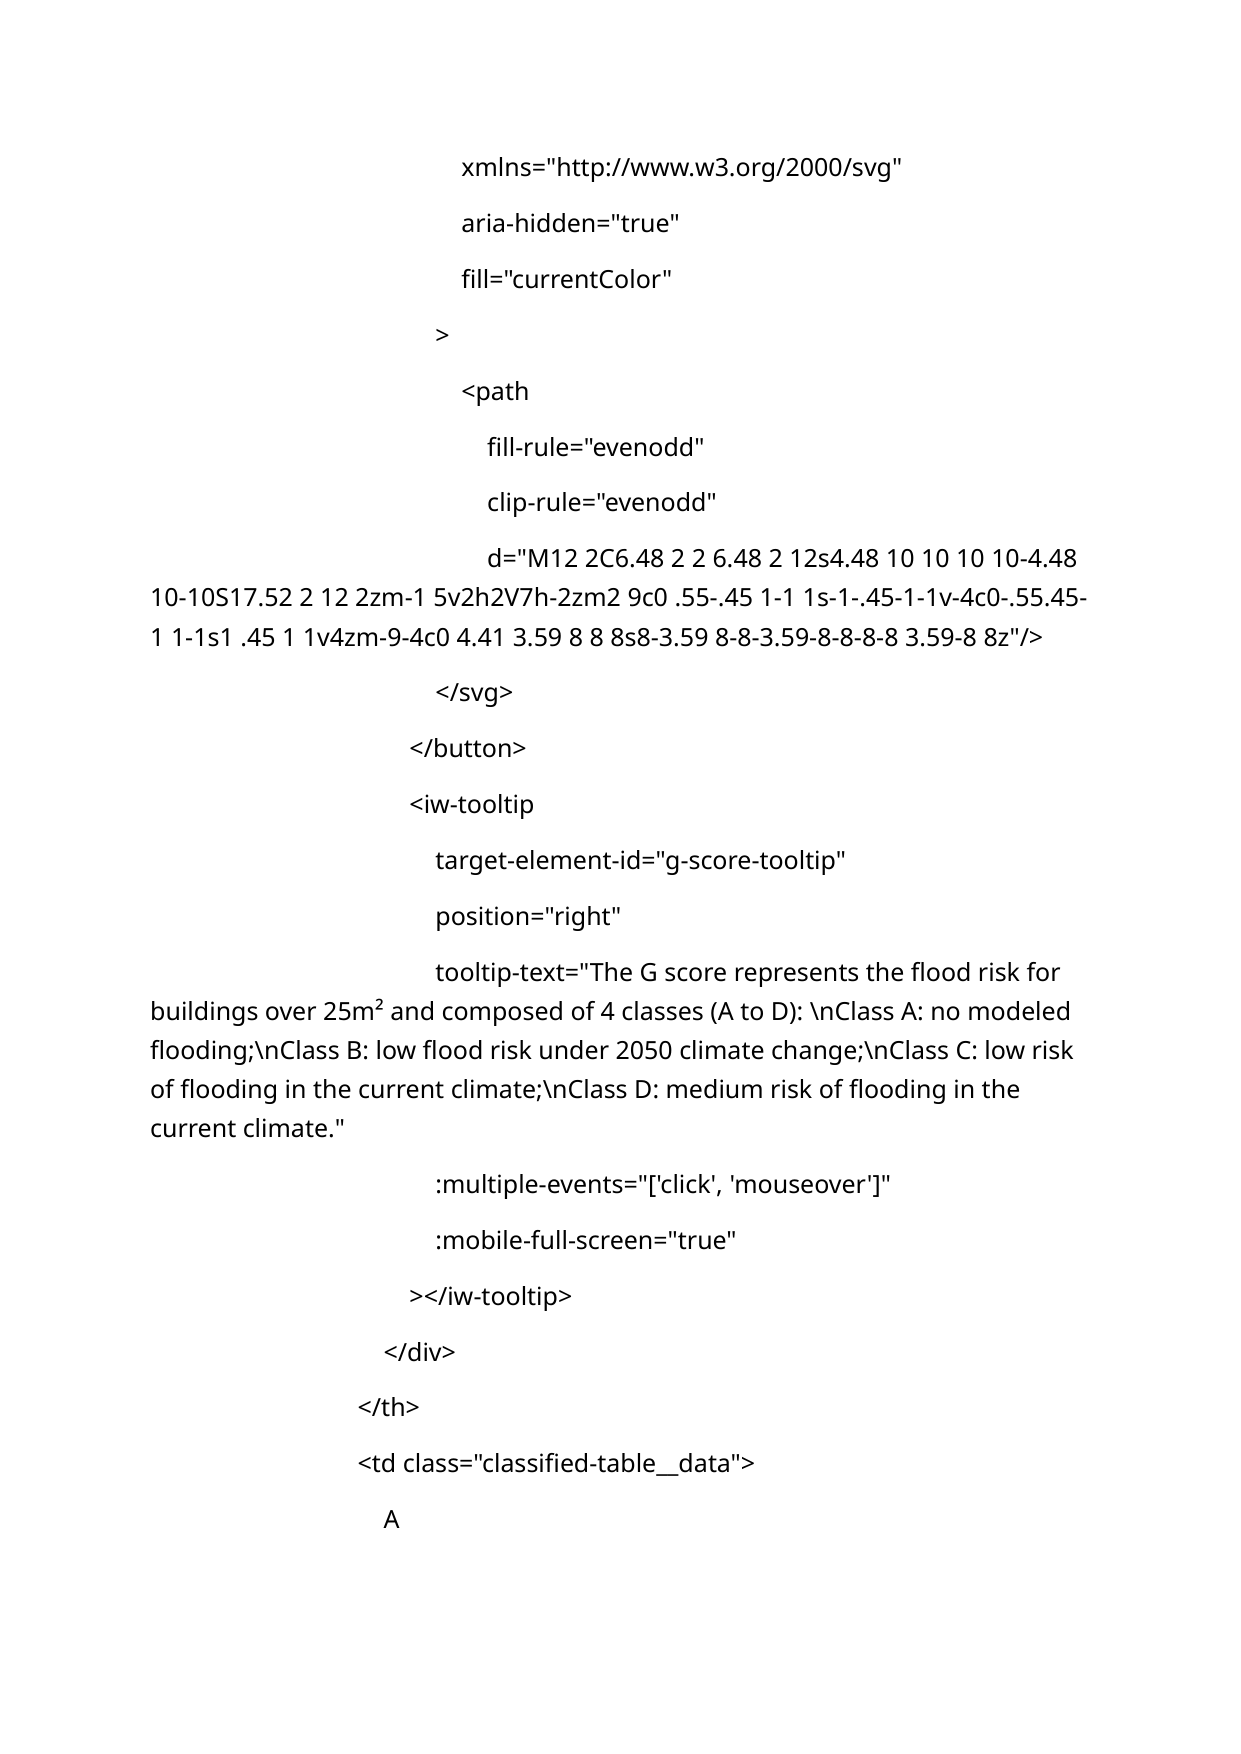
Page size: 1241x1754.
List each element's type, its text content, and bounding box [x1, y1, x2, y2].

text > [150, 317, 1090, 352]
text </svg> [150, 675, 1090, 709]
text fill="currentColor" [150, 262, 1090, 296]
text :mobile-full-screen="true" [150, 1222, 1090, 1257]
text <path [150, 373, 1090, 407]
text fill-rule="evenodd" [150, 429, 1090, 463]
text <iw-tooltip [150, 787, 1090, 821]
text xmlns="http://www.w3.org/2000/svg" [150, 150, 1090, 184]
text clip-rule="evenodd" [150, 485, 1090, 519]
text </div> [150, 1334, 1090, 1368]
text target-element-id="g-score-tooltip" [150, 842, 1090, 877]
text aria-hidden="true" [150, 206, 1090, 240]
text <td class="classified-table__data"> [150, 1446, 1090, 1480]
text ></iw-tooltip> [150, 1278, 1090, 1312]
text </th> [150, 1390, 1090, 1424]
text A [150, 1502, 1090, 1536]
text :multiple-events="['click', 'mouseover']" [150, 1167, 1090, 1201]
text position="right" [150, 898, 1090, 932]
text d="M12 2C6.48 2 2 6.48 2 12s4.48 10 10 10 10-4.48 10-10S17.52 2 12 2zm-1 5v2h2V7h-2zm2 9c0 .55-.45 1-1 1s-1-.45-1-1v-4c0-.55.45-1 1-1s1 .45 1 1v4zm-9-4c0 4.41 3.59 8 8 8s8-3.59 8-8-3.59-8-8-8-8 3.59-8 8z"/> [150, 541, 1090, 653]
text </button> [150, 731, 1090, 765]
text tooltip-text="The G score represents the flood risk for buildings over 25m² and composed of 4 classes (A to D): \nClass A: no modeled flooding;\nClass B: low flood risk under 2050 climate change;\nClass C: low risk of flooding in the current climate;\nClass D: medium risk of flooding in the current climate." [150, 954, 1090, 1145]
